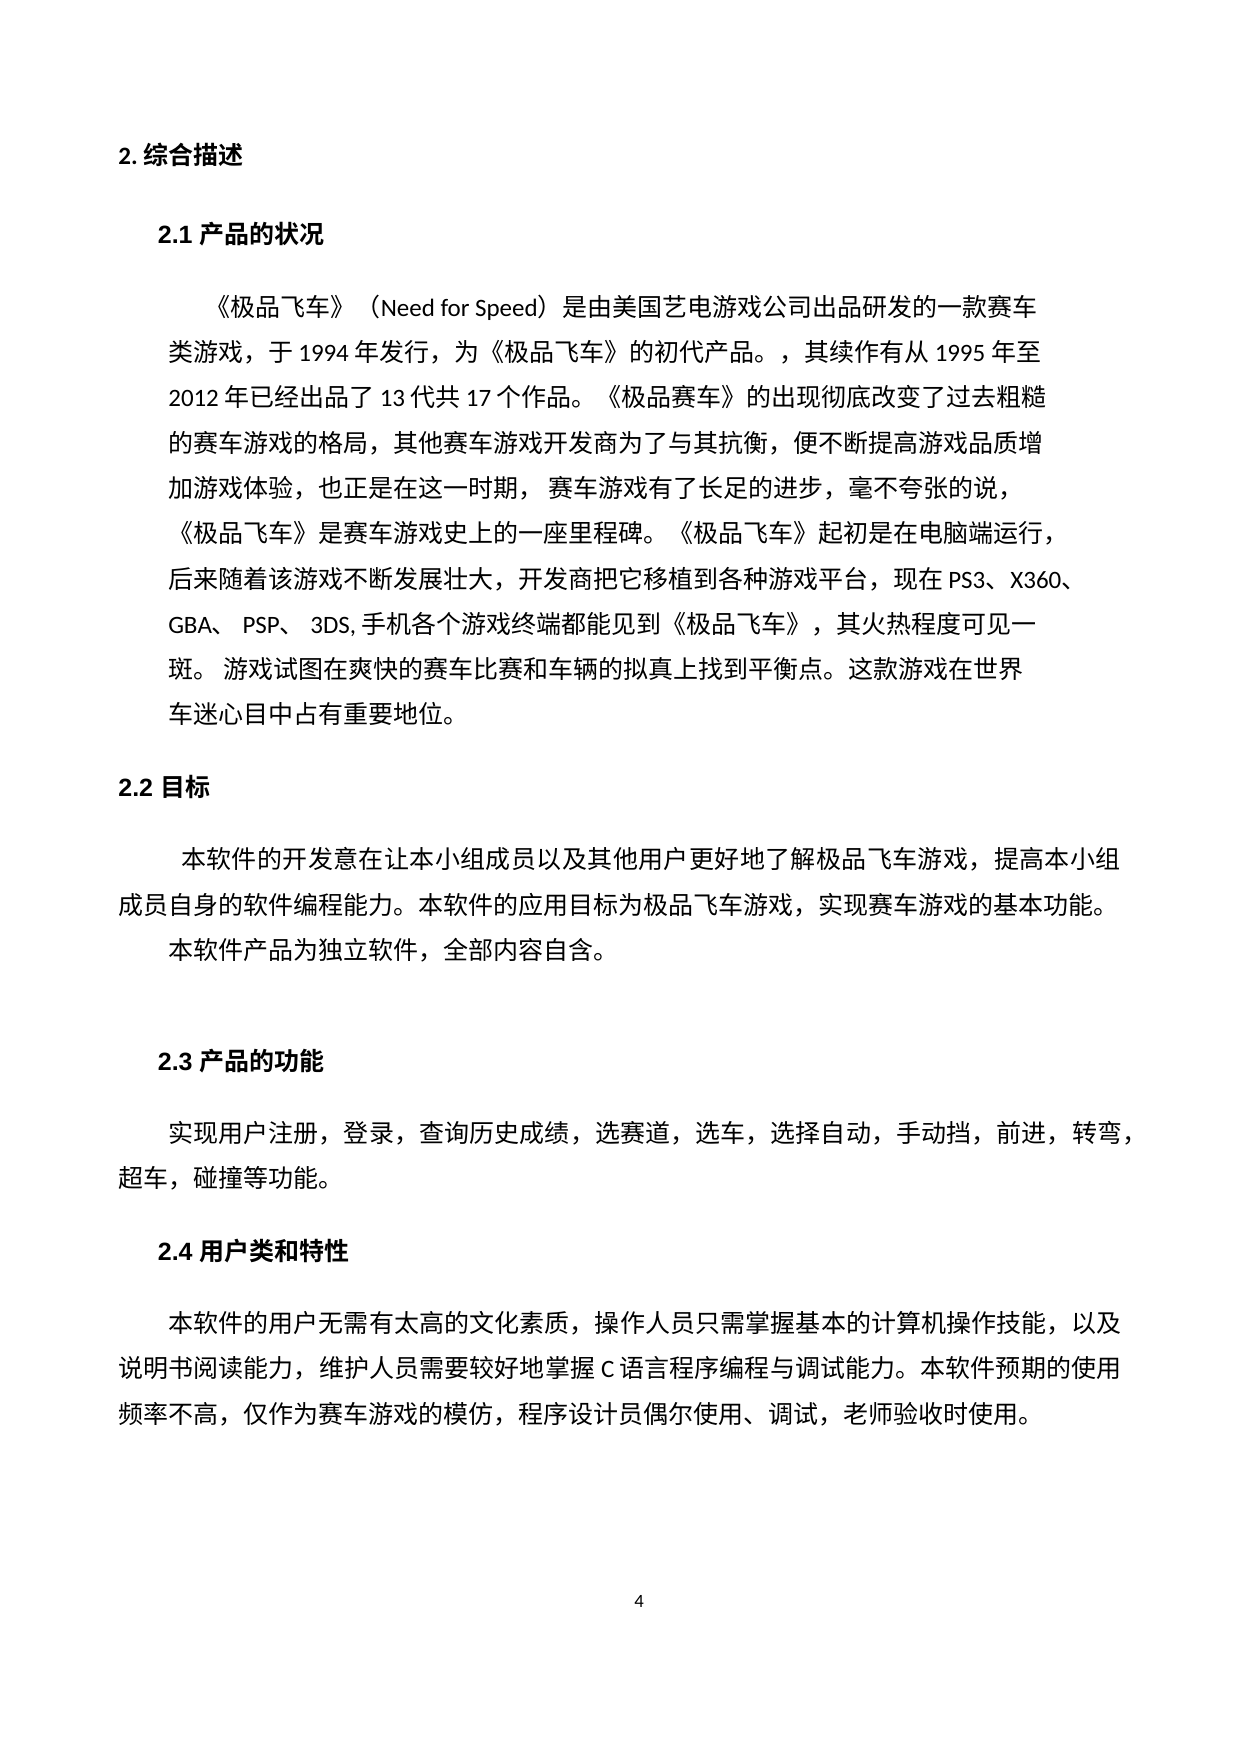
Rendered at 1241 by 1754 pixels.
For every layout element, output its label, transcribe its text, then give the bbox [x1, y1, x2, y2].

text 本软件产品为独立软件，全部内容自含。 [118, 930, 1122, 967]
text 类游戏，于1994 年发行，为《极品飞车》的初代产品。，其续作有从1995 年至 [118, 332, 1122, 369]
subtitle 用户类和特性 [137, 1231, 1122, 1267]
text 的赛车游戏的格局，其他赛车游戏开发商为了与其抗衡，便不断提高游戏品质增 [118, 423, 1122, 459]
text 《极品飞车》是赛车游戏史上的一座里程碑。《极品飞车》起初是在电脑端运行， [118, 514, 1122, 550]
text 加游戏体验，也正是在这一时期， 赛车游戏有了长足的进步，毫不夸张的说， [118, 468, 1122, 505]
subtitle 产品的功能 [137, 1041, 1122, 1077]
subtitle 产品的状况 [137, 215, 1122, 251]
text 车迷心目中占有重要地位。 [118, 695, 1122, 731]
subtitle 目标 [118, 767, 1122, 804]
text 《极品飞车》（Need for Speed）是由美国艺电游戏公司出品研发的一款赛车 [156, 287, 1122, 323]
text 实现用户注册，登录，查询历史成绩，选赛道，选车，选择自动，手动挡，前进，转弯，超车，碰撞等功能。 [118, 1113, 1122, 1195]
text 后来随着该游戏不断发展壮大，开发商把它移植到各种游戏平台，现在PS3、X360、 [118, 559, 1122, 595]
text 2012 年已经出品了13 代共17 个作品。《极品赛车》的出现彻底改变了过去粗糙 [118, 378, 1122, 414]
text 本软件的开发意在让本小组成员以及其他用户更好地了解极品飞车游戏，提高本小组成员自身的软件编程能力。本软件的应用目标为极品飞车游戏，实现赛车游戏的基本功能。 [118, 840, 1122, 921]
text 斑。 游戏试图在爽快的赛车比赛和车辆的拟真上找到平衡点。这款游戏在世界 [118, 650, 1122, 686]
text GBA、 PSP、 3DS, 手机各个游戏终端都能见到《极品飞车》，其火热程度可见一 [118, 604, 1122, 641]
subtitle 综合描述 [118, 135, 1122, 171]
text 本软件的用户无需有太高的文化素质，操作人员只需掌握基本的计算机操作技能，以及说明书阅读能力，维护人员需要较好地掌握C语言程序编程与调试能力。本软件预期的使用频率不高，仅作为赛车游戏的模仿，程序设计员偶尔使用、调试，老师验收时使用。 [118, 1303, 1122, 1430]
